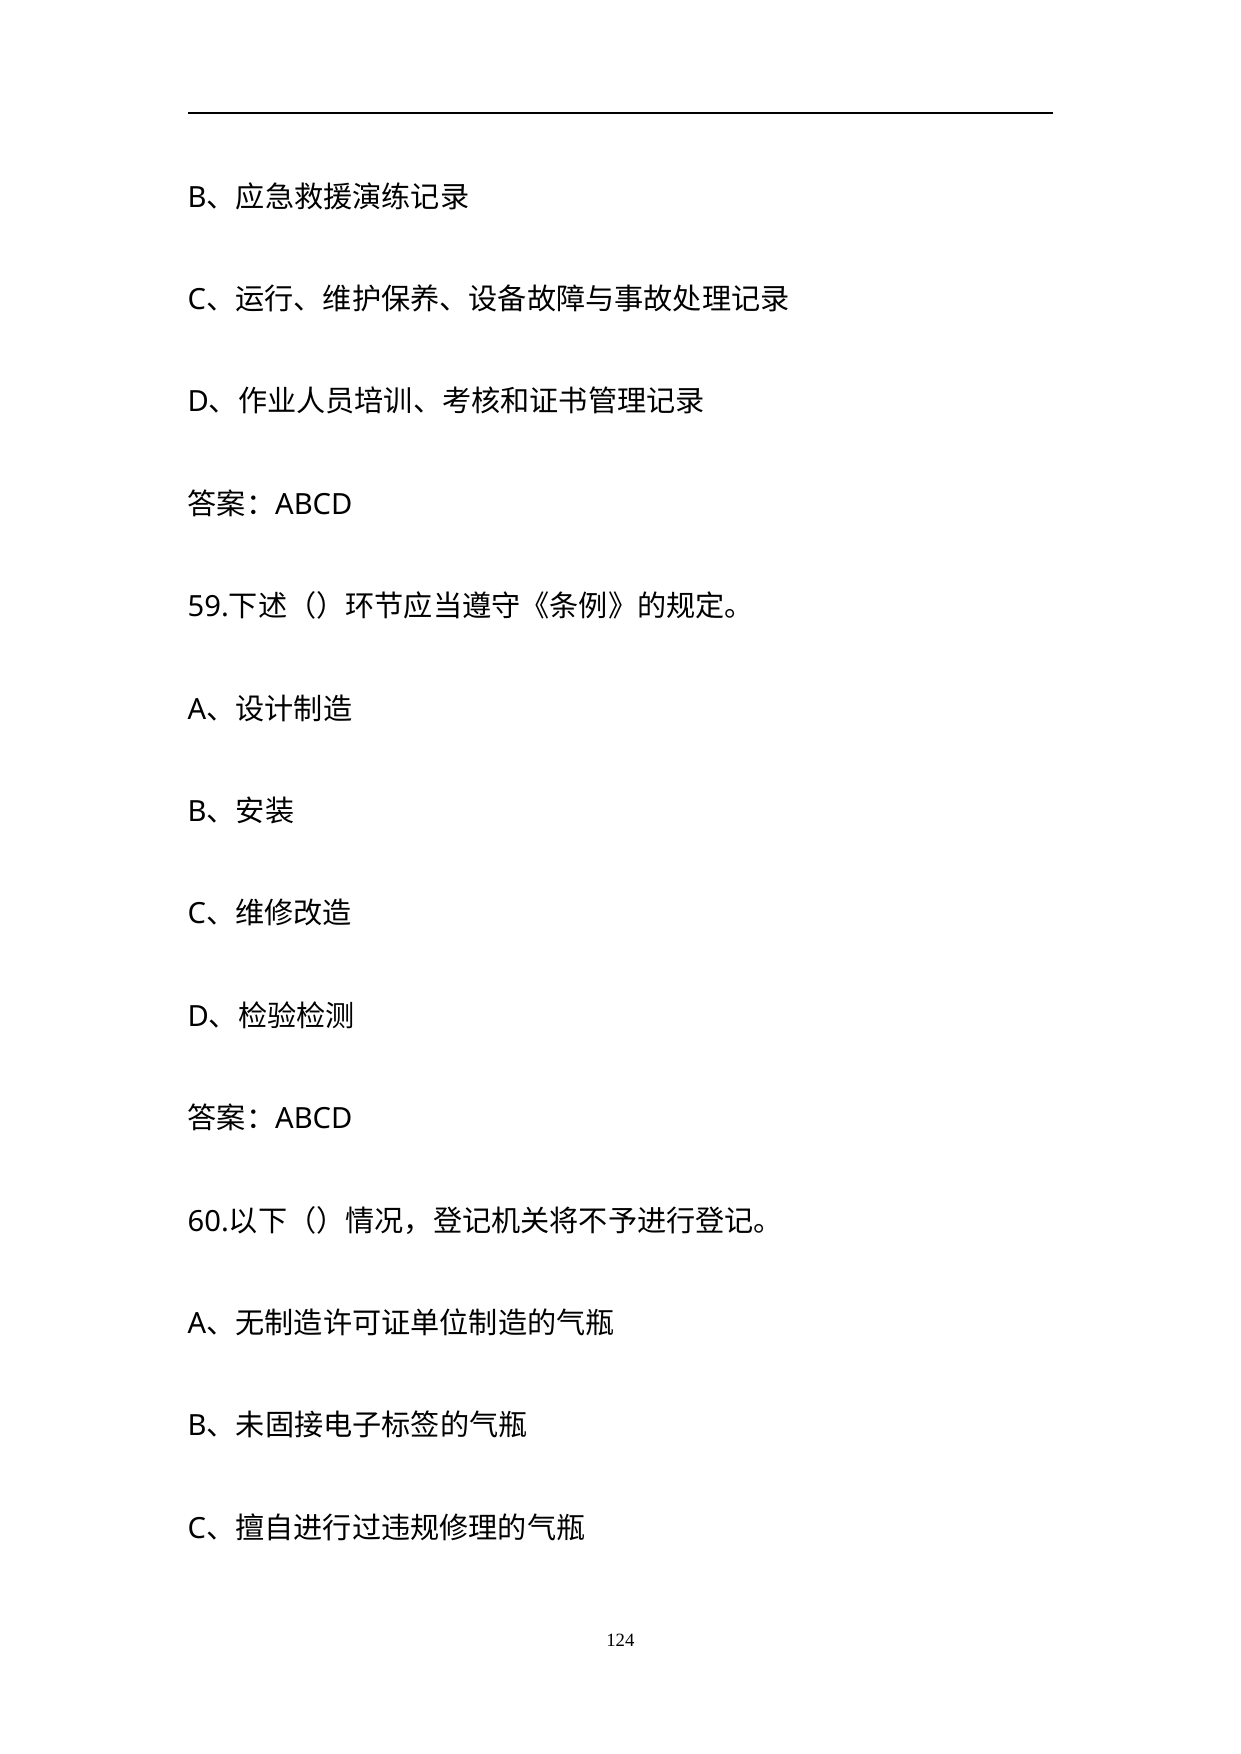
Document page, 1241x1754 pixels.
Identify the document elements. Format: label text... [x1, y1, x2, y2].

text 答案：ABCD [187, 469, 1053, 534]
text A、无制造许可证单位制造的气瓶 [187, 1288, 1053, 1353]
text C、维修改造 [187, 879, 1053, 944]
text C、擅自进行过违规修理的气瓶 [187, 1493, 1053, 1558]
text B、未固接电子标签的气瓶 [187, 1391, 1053, 1456]
text B、安装 [187, 776, 1053, 841]
text 答案：ABCD [187, 1083, 1053, 1148]
text D、检验检测 [187, 981, 1053, 1046]
text 60.以下（）情况，登记机关将不予进行登记。 [187, 1186, 1053, 1251]
text D、作业人员培训、考核和证书管理记录 [187, 367, 1053, 432]
text 59.下述（）环节应当遵守《条例》的规定。 [187, 572, 1053, 637]
text B、应急救援演练记录 [187, 162, 1053, 227]
text C、运行、维护保养、设备故障与事故处理记录 [187, 264, 1053, 329]
text A、设计制造 [187, 674, 1053, 739]
